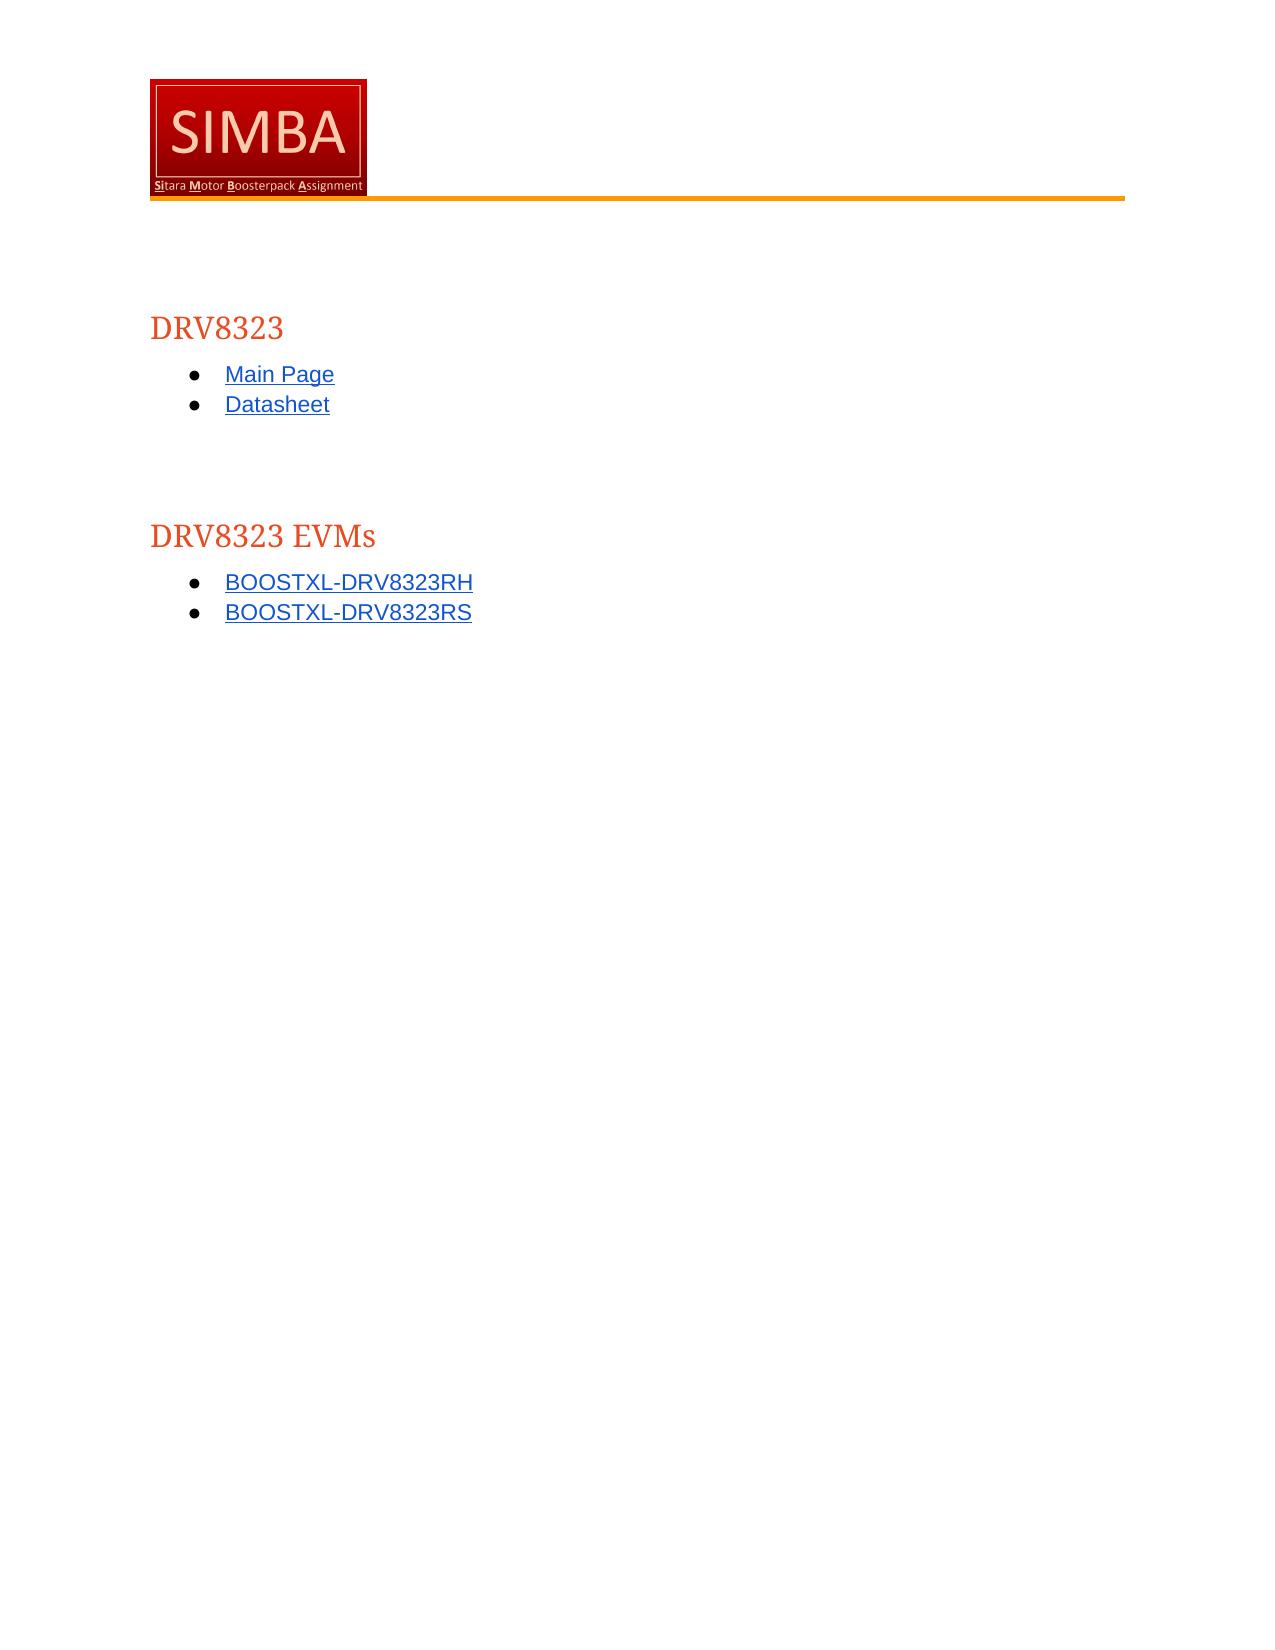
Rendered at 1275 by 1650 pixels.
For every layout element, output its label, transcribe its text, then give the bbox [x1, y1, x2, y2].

subtitle DRV8323 EVMs [150, 510, 1125, 557]
picture [150, 79, 367, 196]
list Main Page [187, 361, 1125, 387]
subtitle DRV8323 [150, 302, 1125, 348]
list Datasheet [187, 391, 1125, 417]
list BOOSTXL-DRV8323RS [187, 599, 1125, 626]
list BOOSTXL-DRV8323RH [187, 569, 1125, 596]
